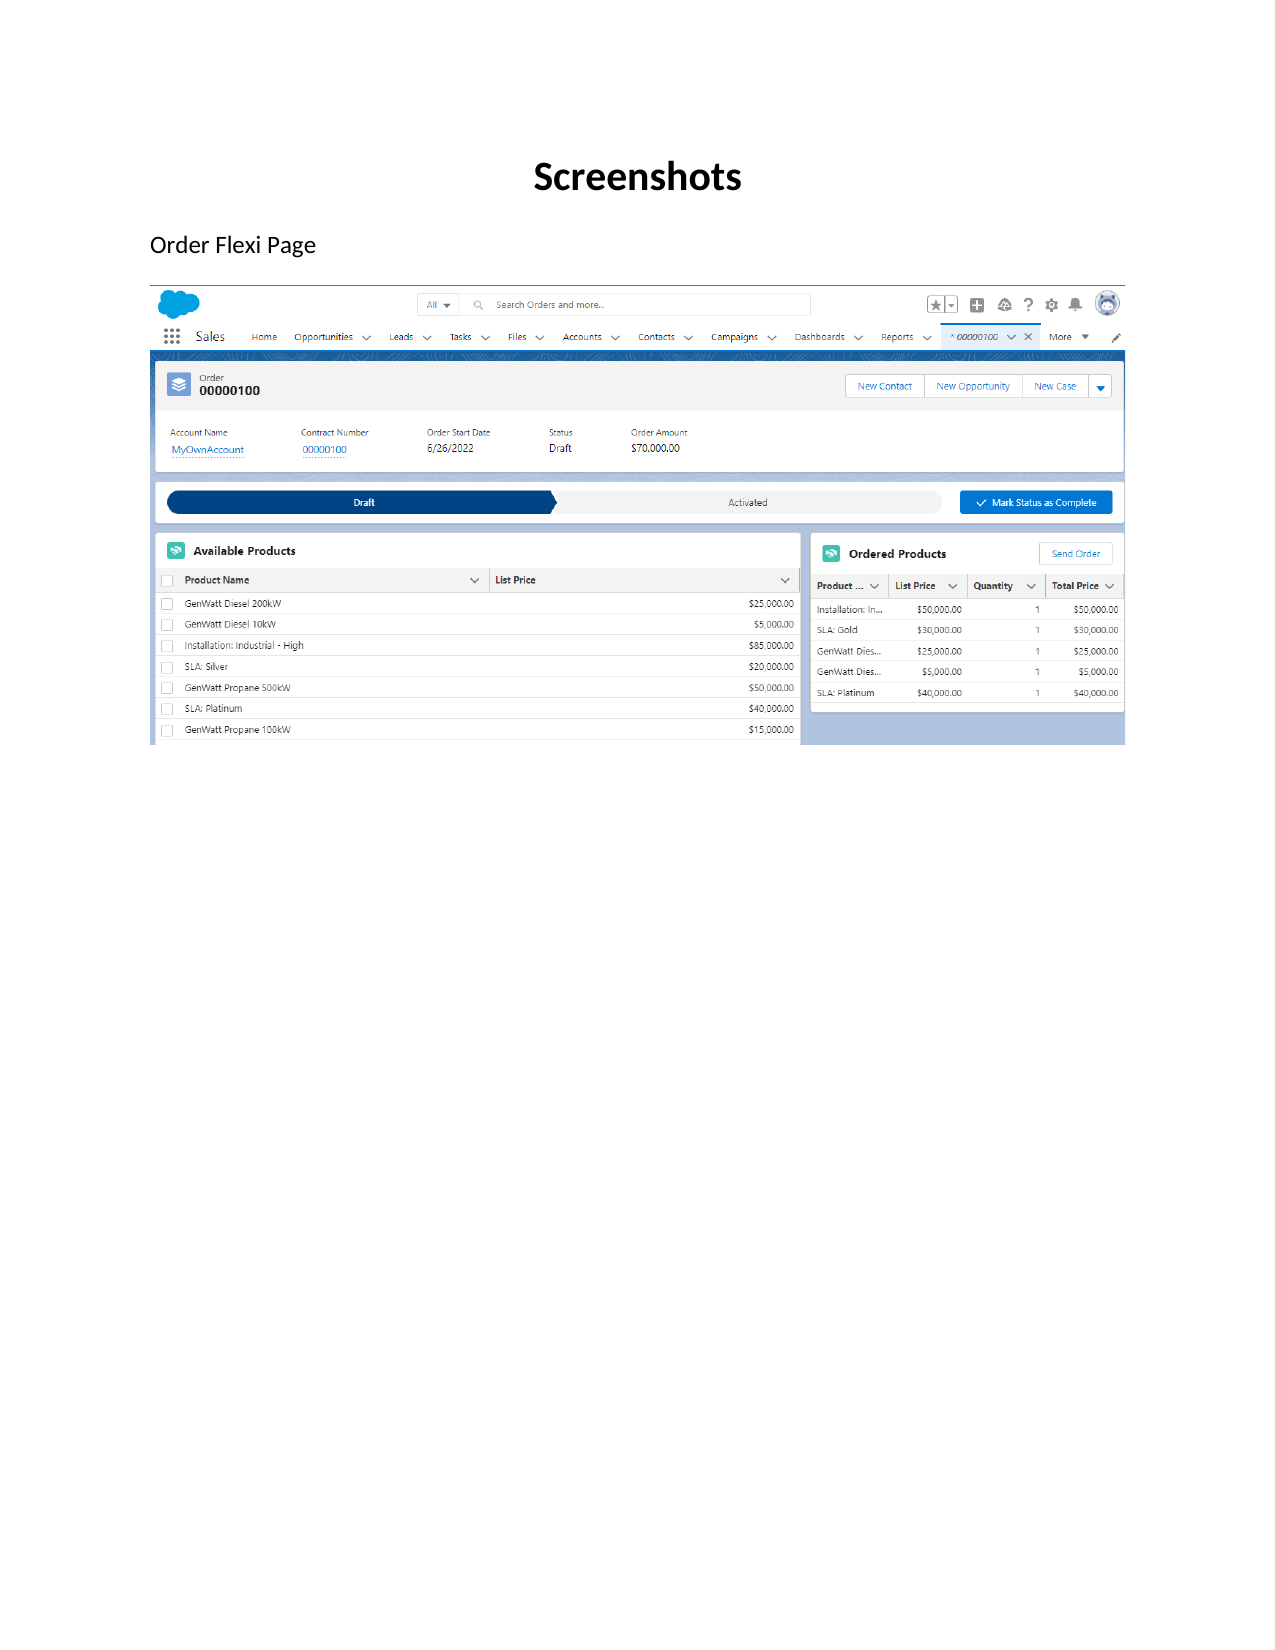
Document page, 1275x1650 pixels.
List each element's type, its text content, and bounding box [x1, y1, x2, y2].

text Screenshots [150, 150, 1125, 201]
text Order Flexi Page [150, 229, 1125, 260]
picture [150, 285, 1125, 745]
